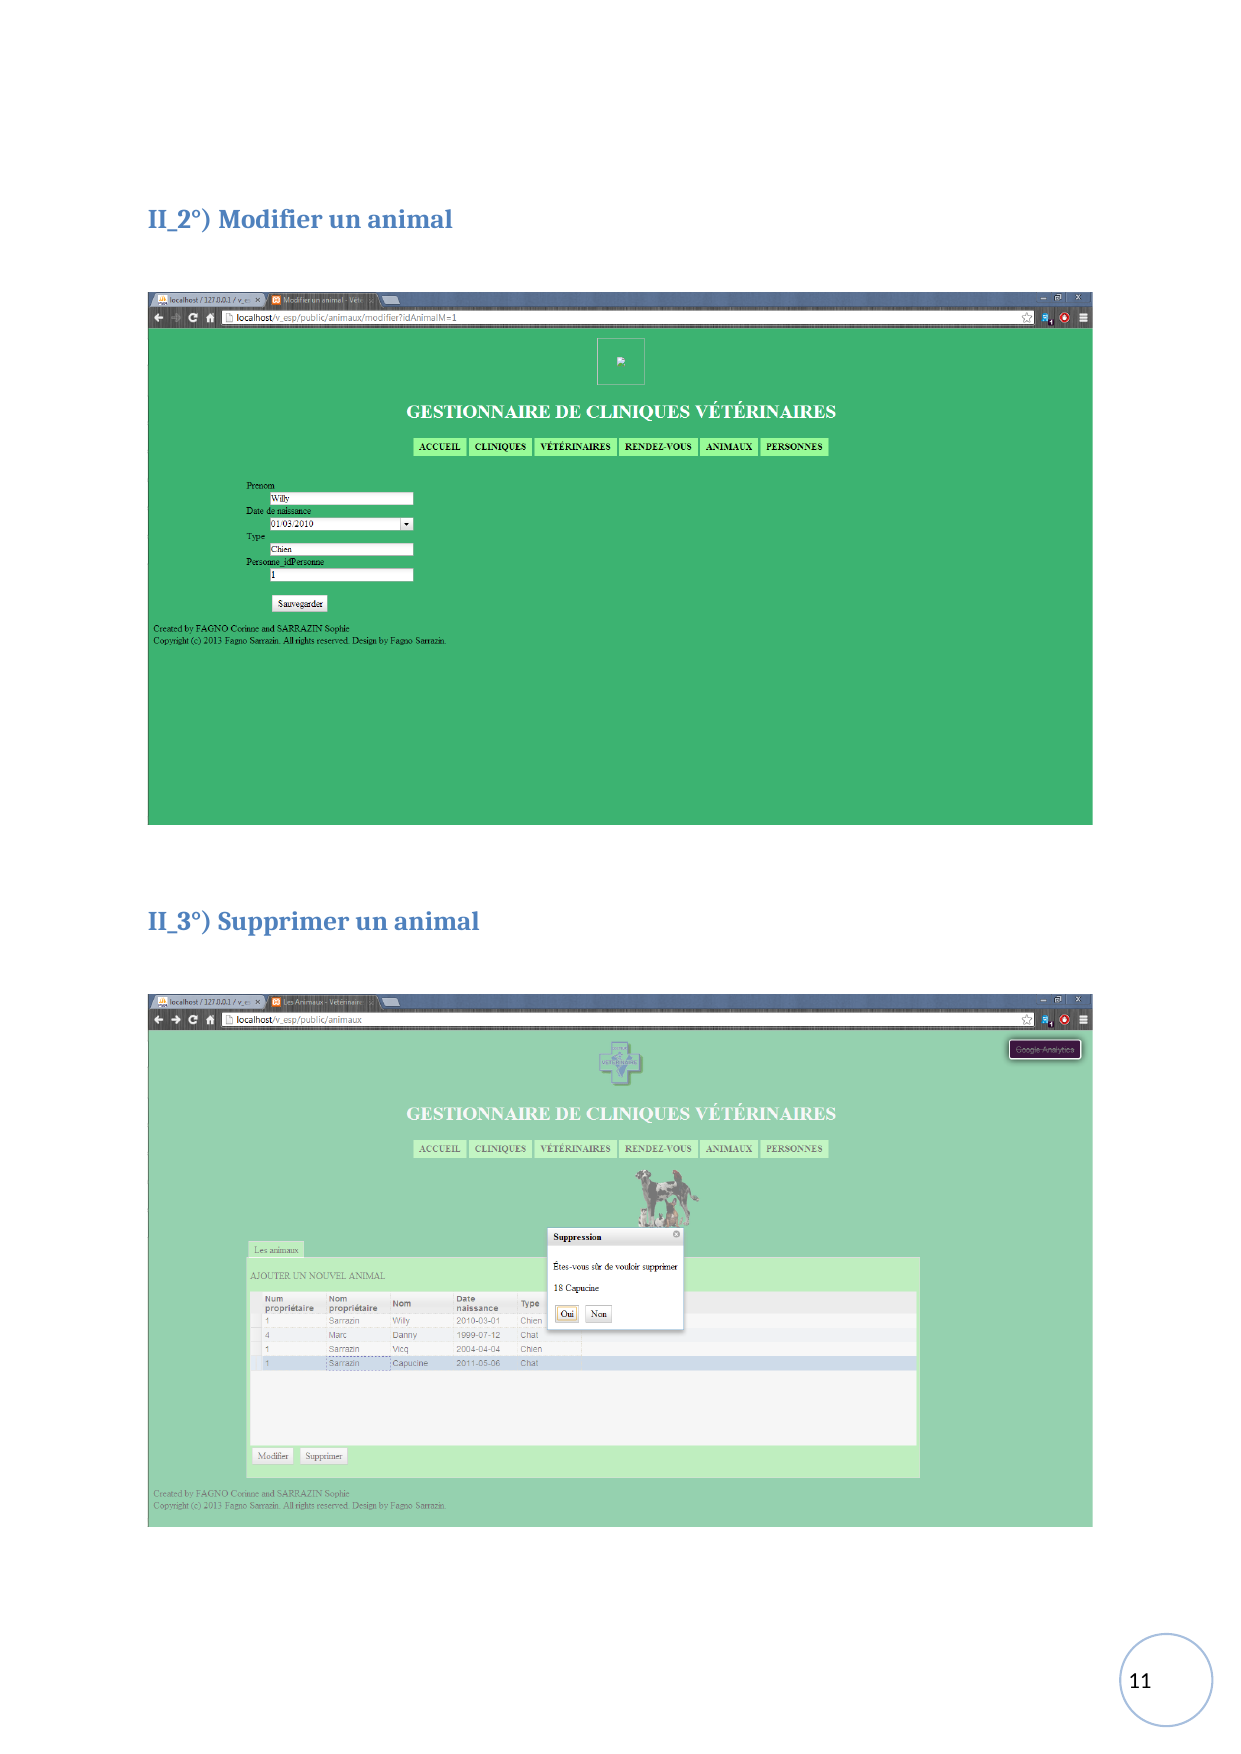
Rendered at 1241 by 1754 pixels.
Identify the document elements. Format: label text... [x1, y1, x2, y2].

subtitle II_2°) Modifier un animal [148, 204, 1093, 235]
picture [147, 994, 1093, 1527]
subtitle II_3°) Supprimer un animal [148, 906, 1093, 937]
picture [147, 292, 1093, 825]
